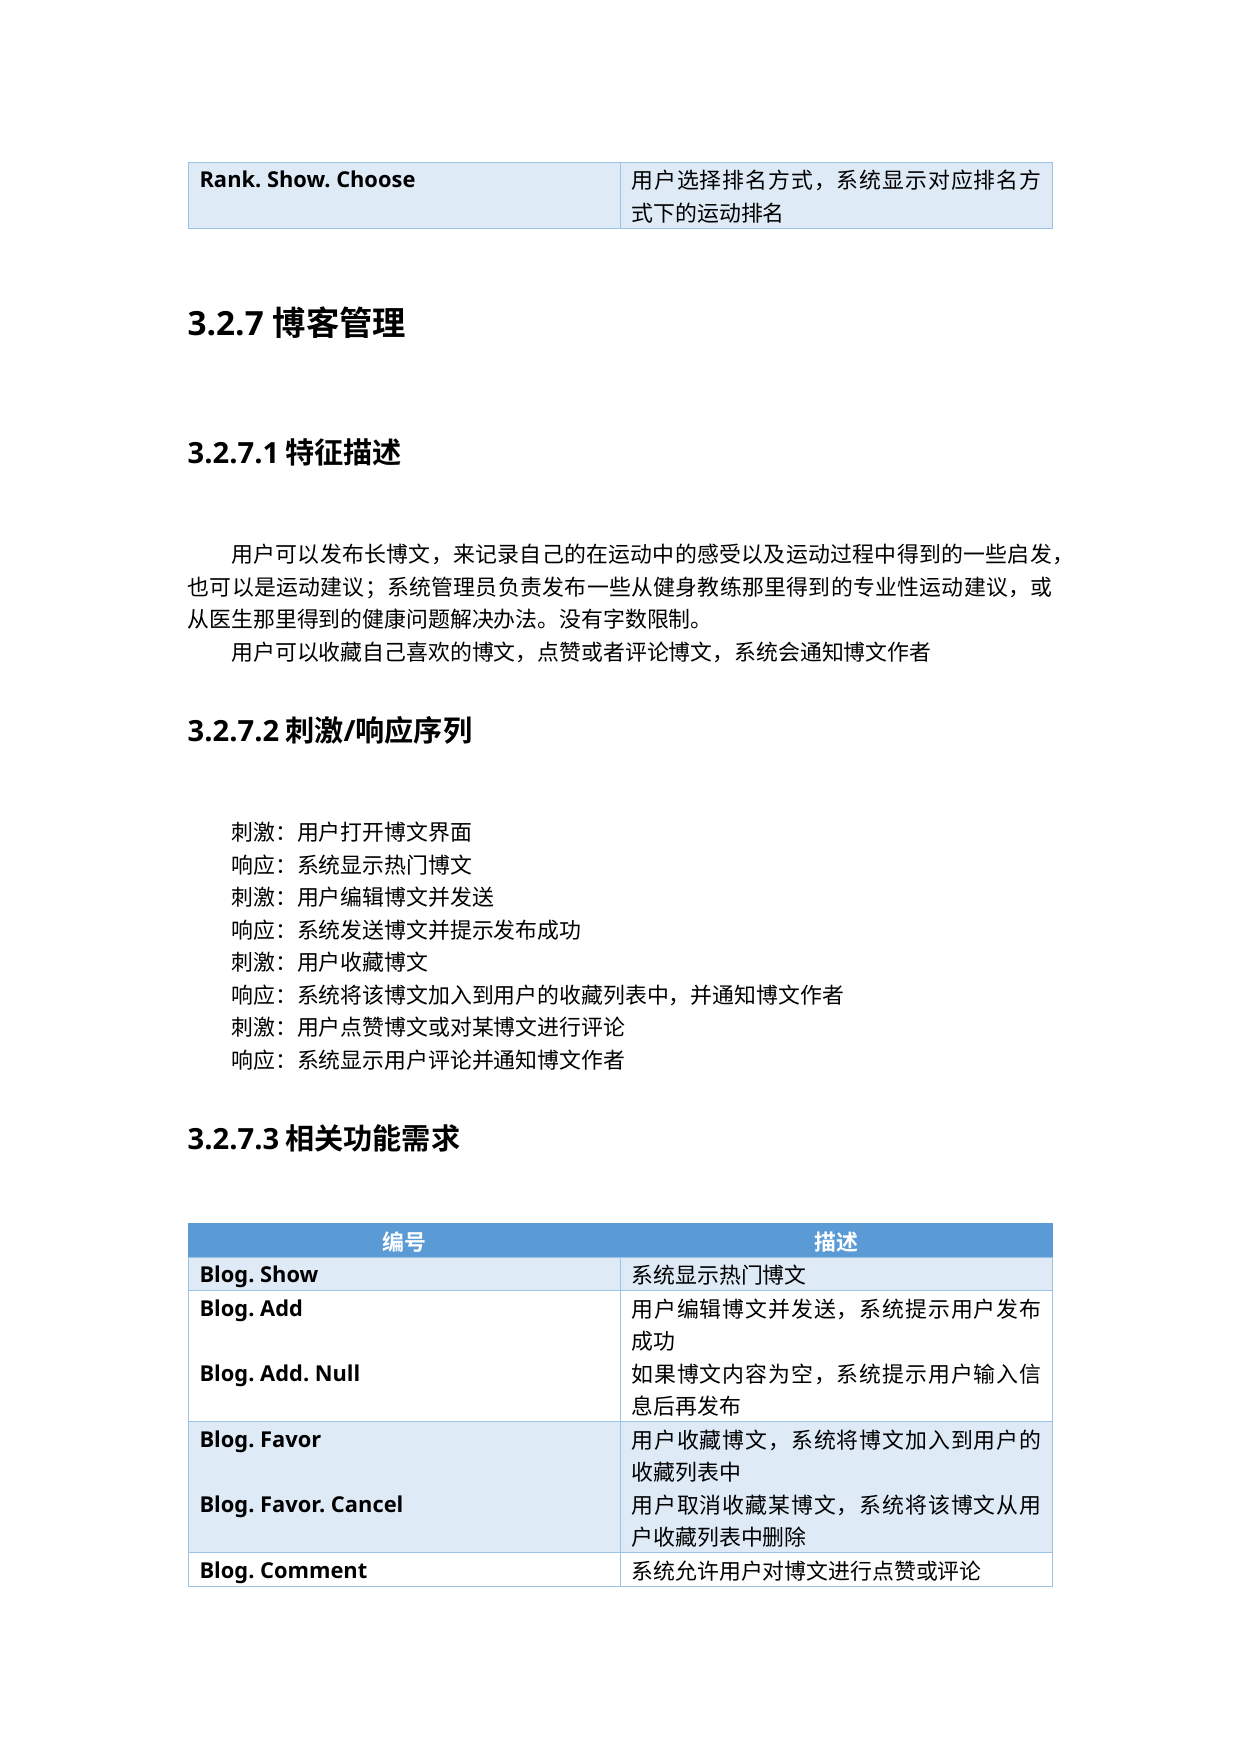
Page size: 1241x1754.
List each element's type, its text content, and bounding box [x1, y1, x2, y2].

subtitle 3.2.7.3相关功能需求 [187, 1104, 1053, 1169]
table_cell Blog. Add Blog. Add. Null [189, 1291, 620, 1421]
text 用户可以收藏自己喜欢的博文，点赞或者评论博文，系统会通知博文作者 [187, 634, 1053, 667]
table_cell 用户编辑博文并发送，系统提示用户发布成功 如果博文内容为空，系统提示用户输入信息后再发布 [621, 1291, 1052, 1421]
subtitle 3.2.7.1特征描述 [187, 418, 1053, 483]
text 用户可以发布长博文，来记录自己的在运动中的感受以及运动过程中得到的一些启发，也可以是运动建议；系统管理员负责发布一些从健身教练那里得到的专业性运动建议，或从医生那里得到的健康问题解决办法。没有字数限制。 [187, 537, 1053, 634]
text 响应：系统显示热门博文 [187, 847, 1053, 880]
text 刺激：用户收藏博文 [187, 945, 1053, 977]
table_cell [621, 1553, 1052, 1586]
text 响应：系统发送博文并提示发布成功 [187, 912, 1053, 945]
table_cell Blog. Show [189, 1258, 620, 1290]
table_cell 系统显示热门博文 [621, 1258, 1052, 1290]
text 响应：系统将该博文加入到用户的收藏列表中，并通知博文作者 [187, 977, 1053, 1010]
text 刺激：用户编辑博文并发送 [187, 880, 1053, 912]
table_cell 用户收藏博文，系统将博文加入到用户的收藏列表中 用户取消收藏某博文，系统将该博文从用户收藏列表中删除 [621, 1422, 1052, 1552]
table_cell Blog. Favor Blog. Favor. Cancel [189, 1422, 620, 1552]
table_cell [621, 163, 1052, 228]
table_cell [189, 1553, 620, 1586]
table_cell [189, 163, 620, 228]
text 响应：系统显示用户评论并通知博文作者 [187, 1042, 1053, 1075]
subtitle 3.2.7 博客管理 [187, 289, 1053, 354]
subtitle 3.2.7.2刺激/响应序列 [187, 696, 1053, 761]
text 刺激：用户打开博文界面 [187, 815, 1053, 847]
text 刺激：用户点赞博文或对某博文进行评论 [187, 1010, 1053, 1042]
table_header 描述 [621, 1224, 1052, 1257]
table_header 编号 [189, 1224, 620, 1257]
